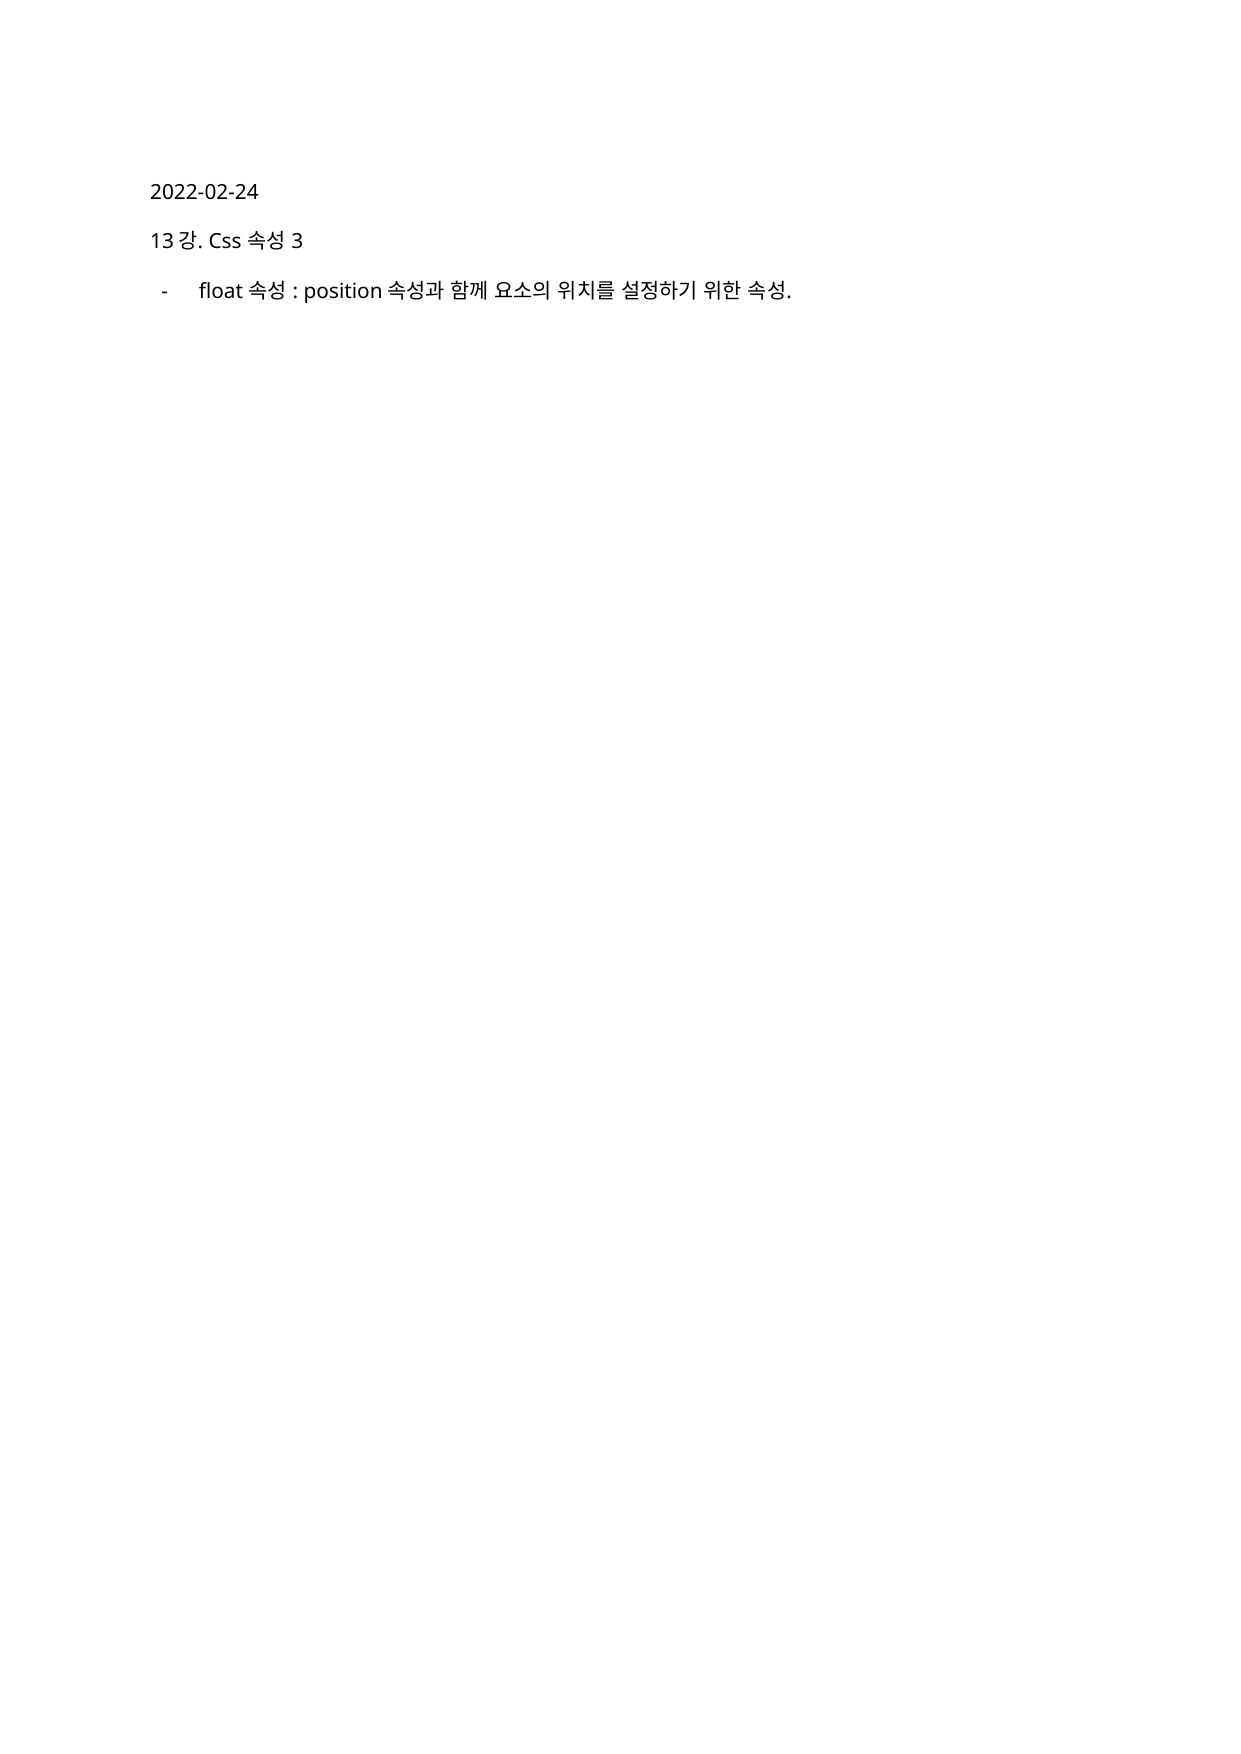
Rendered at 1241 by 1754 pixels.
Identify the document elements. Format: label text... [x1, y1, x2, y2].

text 2022-02-24 [150, 177, 1090, 206]
list float 속성 : position속성과 함께 요소의 위치를 설정하기 위한 속성. [161, 274, 1090, 304]
text 13강. Css 속성 3 [150, 224, 1090, 255]
